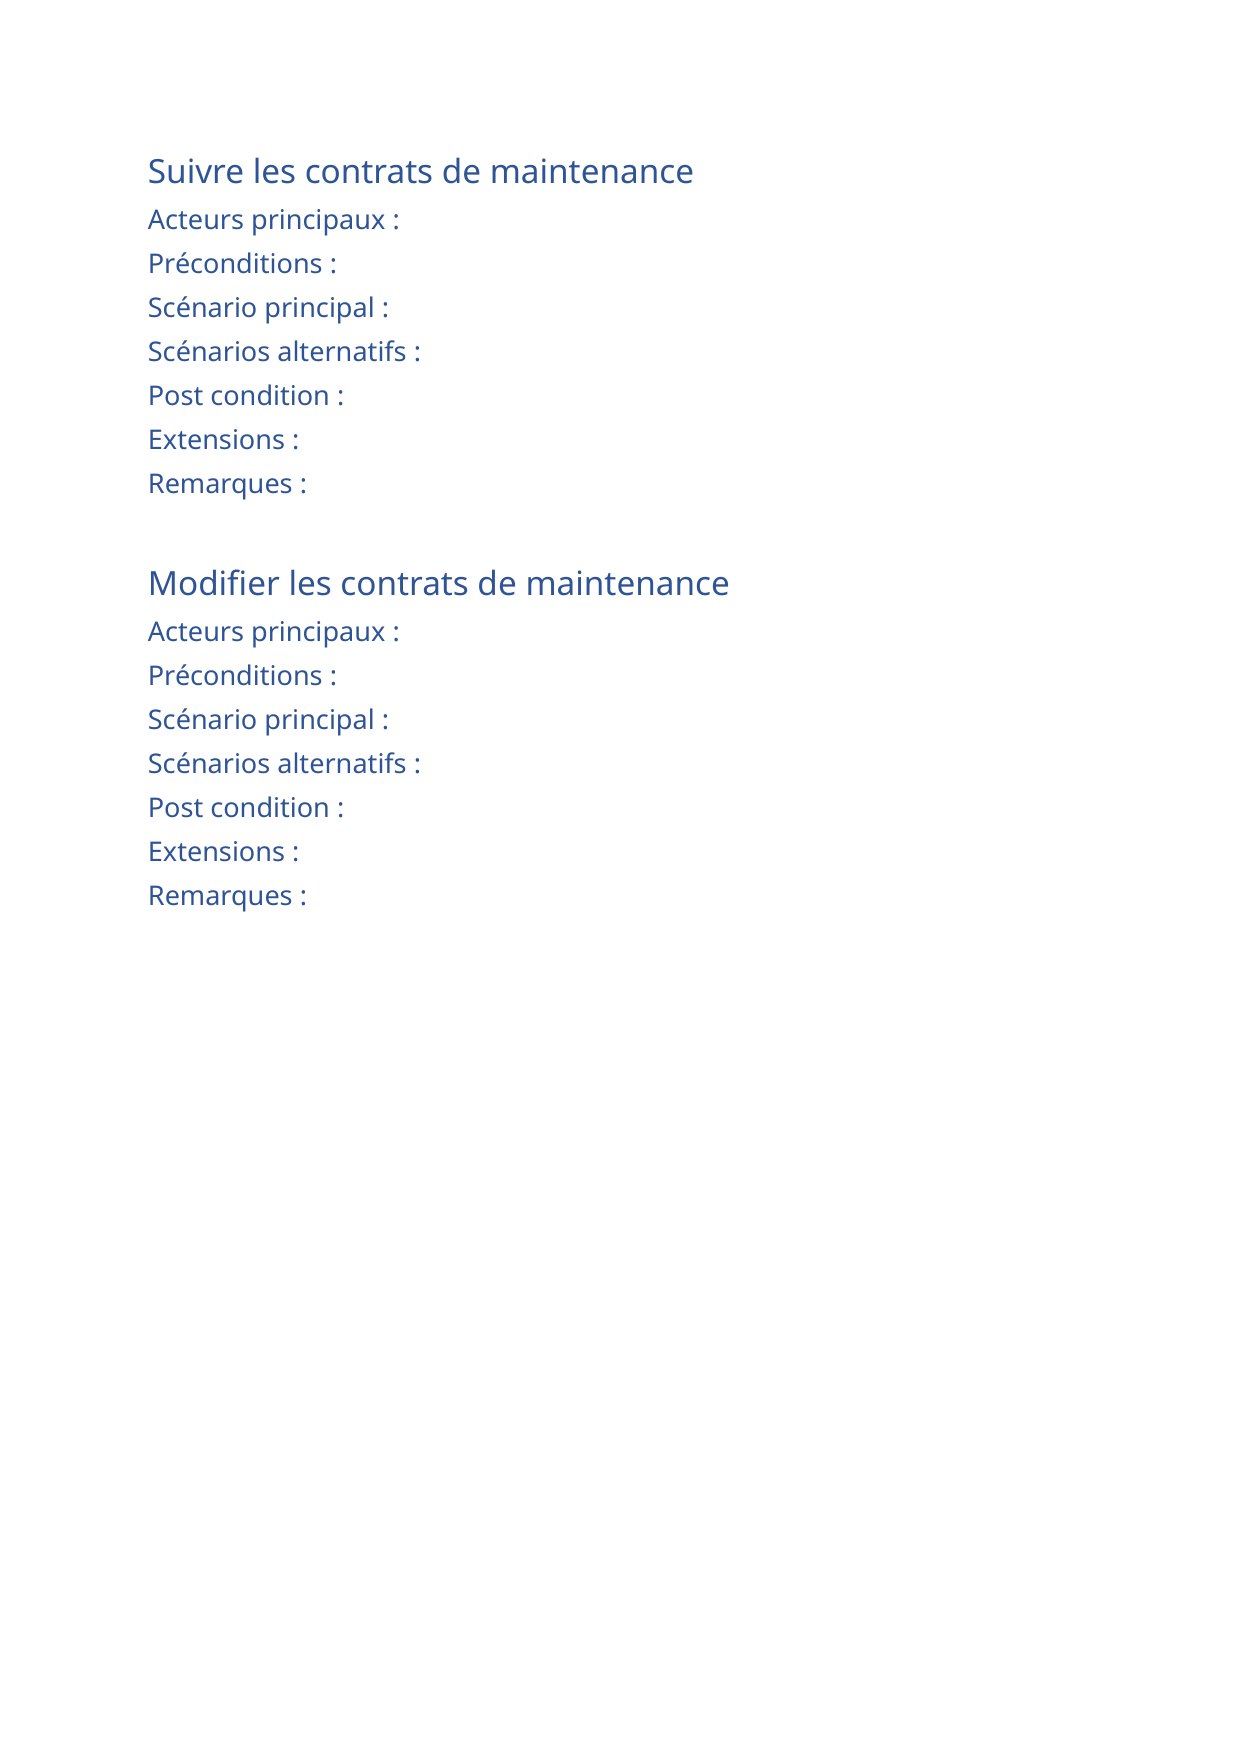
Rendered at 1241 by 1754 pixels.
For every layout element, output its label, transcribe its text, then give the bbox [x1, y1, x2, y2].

subtitle Acteurs principaux : [148, 201, 1093, 238]
subtitle Scénarios alternatifs : [148, 744, 1093, 781]
subtitle Remarques : [148, 876, 1093, 913]
subtitle Acteurs principaux : [148, 613, 1093, 649]
subtitle Suivre les contrats de maintenance [148, 148, 1093, 193]
subtitle Préconditions : [148, 657, 1093, 693]
subtitle Modifier les contrats de maintenance [148, 559, 1093, 605]
subtitle Post condition : [148, 377, 1093, 413]
subtitle Préconditions : [148, 245, 1093, 282]
subtitle Extensions : [148, 832, 1093, 869]
subtitle Post condition : [148, 788, 1093, 825]
subtitle Scénario principal : [148, 289, 1093, 326]
subtitle Scénario principal : [148, 701, 1093, 737]
subtitle Scénarios alternatifs : [148, 333, 1093, 369]
subtitle Remarques : [148, 464, 1093, 501]
subtitle Extensions : [148, 421, 1093, 457]
